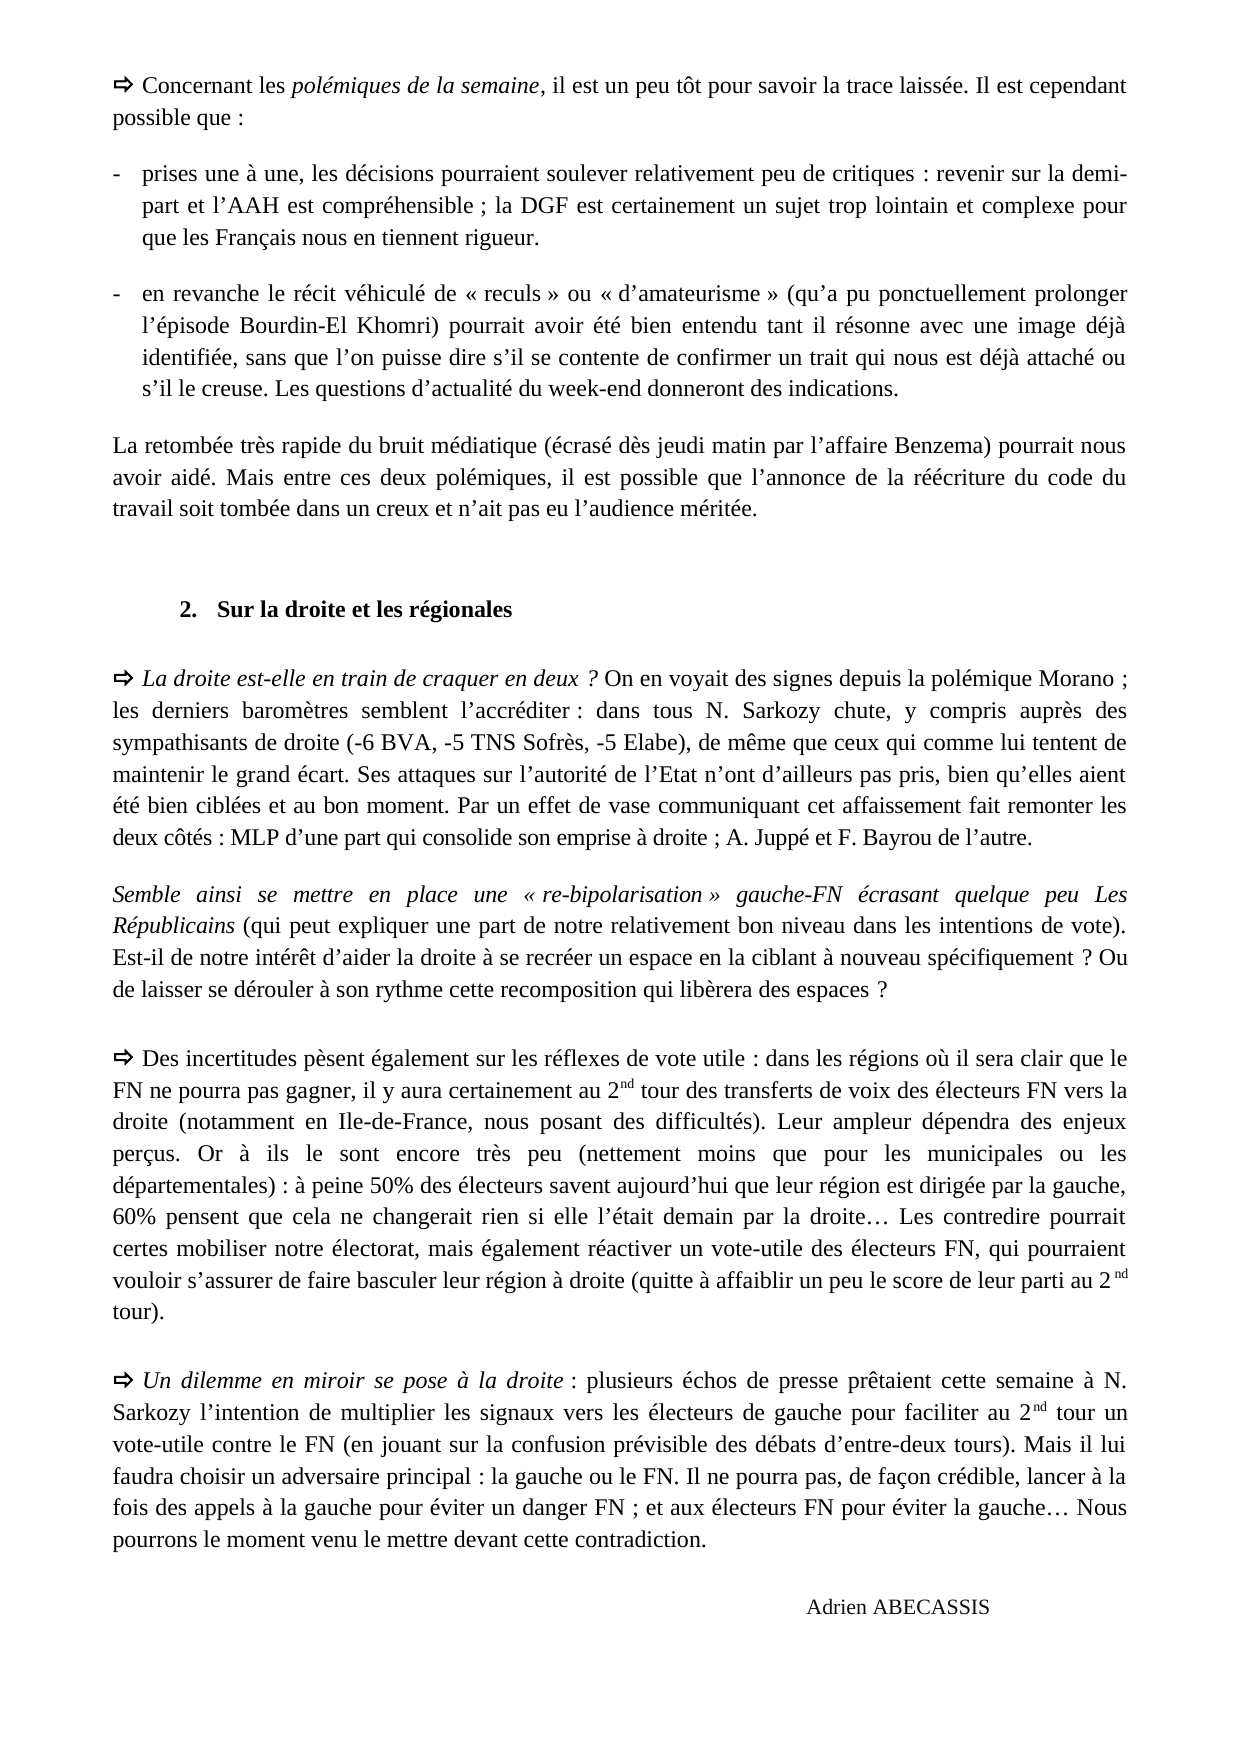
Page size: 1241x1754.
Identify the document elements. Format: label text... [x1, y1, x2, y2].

list La retombée très rapide du bruit médiatique (écrasé dès jeudi matin par l’affaire Benzema) pourrait nous avoir aidé. Mais entre ces deux polémiques, il est possible que l’annonce de la réécriture du code du travail soit tombée dans un creux et n’ait pas eu l’audience méritée. [112, 431, 1128, 522]
list Un dilemme en miroir se pose à la droite : plusieurs échos de presse prêtaient cette semaine à N. Sarkozy l’intention de multiplier les signaux vers les électeurs de gauche pour faciliter au 2nd tour un vote-utile contre le FN (en jouant sur la confusion prévisible des débats d’entre-deux tours). Mais il lui faudra choisir un adversaire principal : la gauche ou le FN. Il ne pourra pas, de façon crédible, lancer à la fois des appels à la gauche pour éviter un danger FN ; et aux électeurs FN pour éviter la gauche… Nous pourrons le moment venu le mettre devant cette contradiction. [112, 1366, 1128, 1553]
text Adrien ABECASSIS [112, 1594, 1128, 1619]
list Semble ainsi se mettre en place une « re-bipolarisation » gauche-FN écrasant quelque peu Les Républicains (qui peut expliquer une part de notre relativement bon niveau dans les intentions de vote). Est-il de notre intérêt d’aider la droite à se recréer un espace en la ciblant à nouveau spécifiquement ? Ou de laisser se dérouler à son rythme cette recomposition qui libèrera des espaces ? [112, 879, 1128, 1002]
list Sur la droite et les régionales [179, 595, 1128, 623]
list La droite est-elle en train de craquer en deux ? On en voyait des signes depuis la polémique Morano ; les derniers baromètres semblent l’accréditer : dans tous N. Sarkozy chute, y compris auprès des sympathisants de droite (-6 BVA, -5 TNS Sofrès, -5 Elabe), de même que ceux qui comme lui tentent de maintenir le grand écart. Ses attaques sur l’autorité de l’Etat n’ont d’ailleurs pas pris, bien qu’elles aient été bien ciblées et au bon moment. Par un effet de vase communiquant cet affaissement fait remonter les deux côtés : MLP d’une part qui consolide son emprise à droite ; A. Juppé et F. Bayrou de l’autre. [112, 664, 1128, 851]
list Des incertitudes pèsent également sur les réflexes de vote utile : dans les régions où il sera clair que le FN ne pourra pas gagner, il y aura certainement au 2nd tour des transferts de voix des électeurs FN vers la droite (notamment en Ile-de-France, nous posant des difficultés). Leur ampleur dépendra des enjeux perçus. Or à ils le sont encore très peu (nettement moins que pour les municipales ou les départementales) : à peine 50% des électeurs savent aujourd’hui que leur région est dirigée par la gauche, 60% pensent que cela ne changerait rien si elle l’était demain par la droite… Les contredire pourrait certes mobiliser notre électorat, mais également réactiver un vote-utile des électeurs FN, qui pourraient vouloir s’assurer de faire basculer leur région à droite (quitte à affaiblir un peu le score de leur parti au 2nd tour). [112, 1044, 1128, 1325]
list prises une à une, les décisions pourraient soulever relativement peu de critiques : revenir sur la demi-part et l’AAH est compréhensible ; la DGF est certainement un sujet trop lointain et complexe pour que les Français nous en tiennent rigueur. [112, 159, 1128, 250]
list Concernant les polémiques de la semaine, il est un peu tôt pour savoir la trace laissée. Il est cependant possible que : [112, 71, 1128, 130]
list en revanche le récit véhiculé de « reculs » ou « d’amateurisme » (qu’a pu ponctuellement prolonger l’épisode Bourdin-El Khomri) pourrait avoir été bien entendu tant il résonne avec une image déjà identifiée, sans que l’on puisse dire s’il se contente de confirmer un trait qui nous est déjà attaché ou s’il le creuse. Les questions d’actualité du week-end donneront des indications. [112, 279, 1128, 402]
